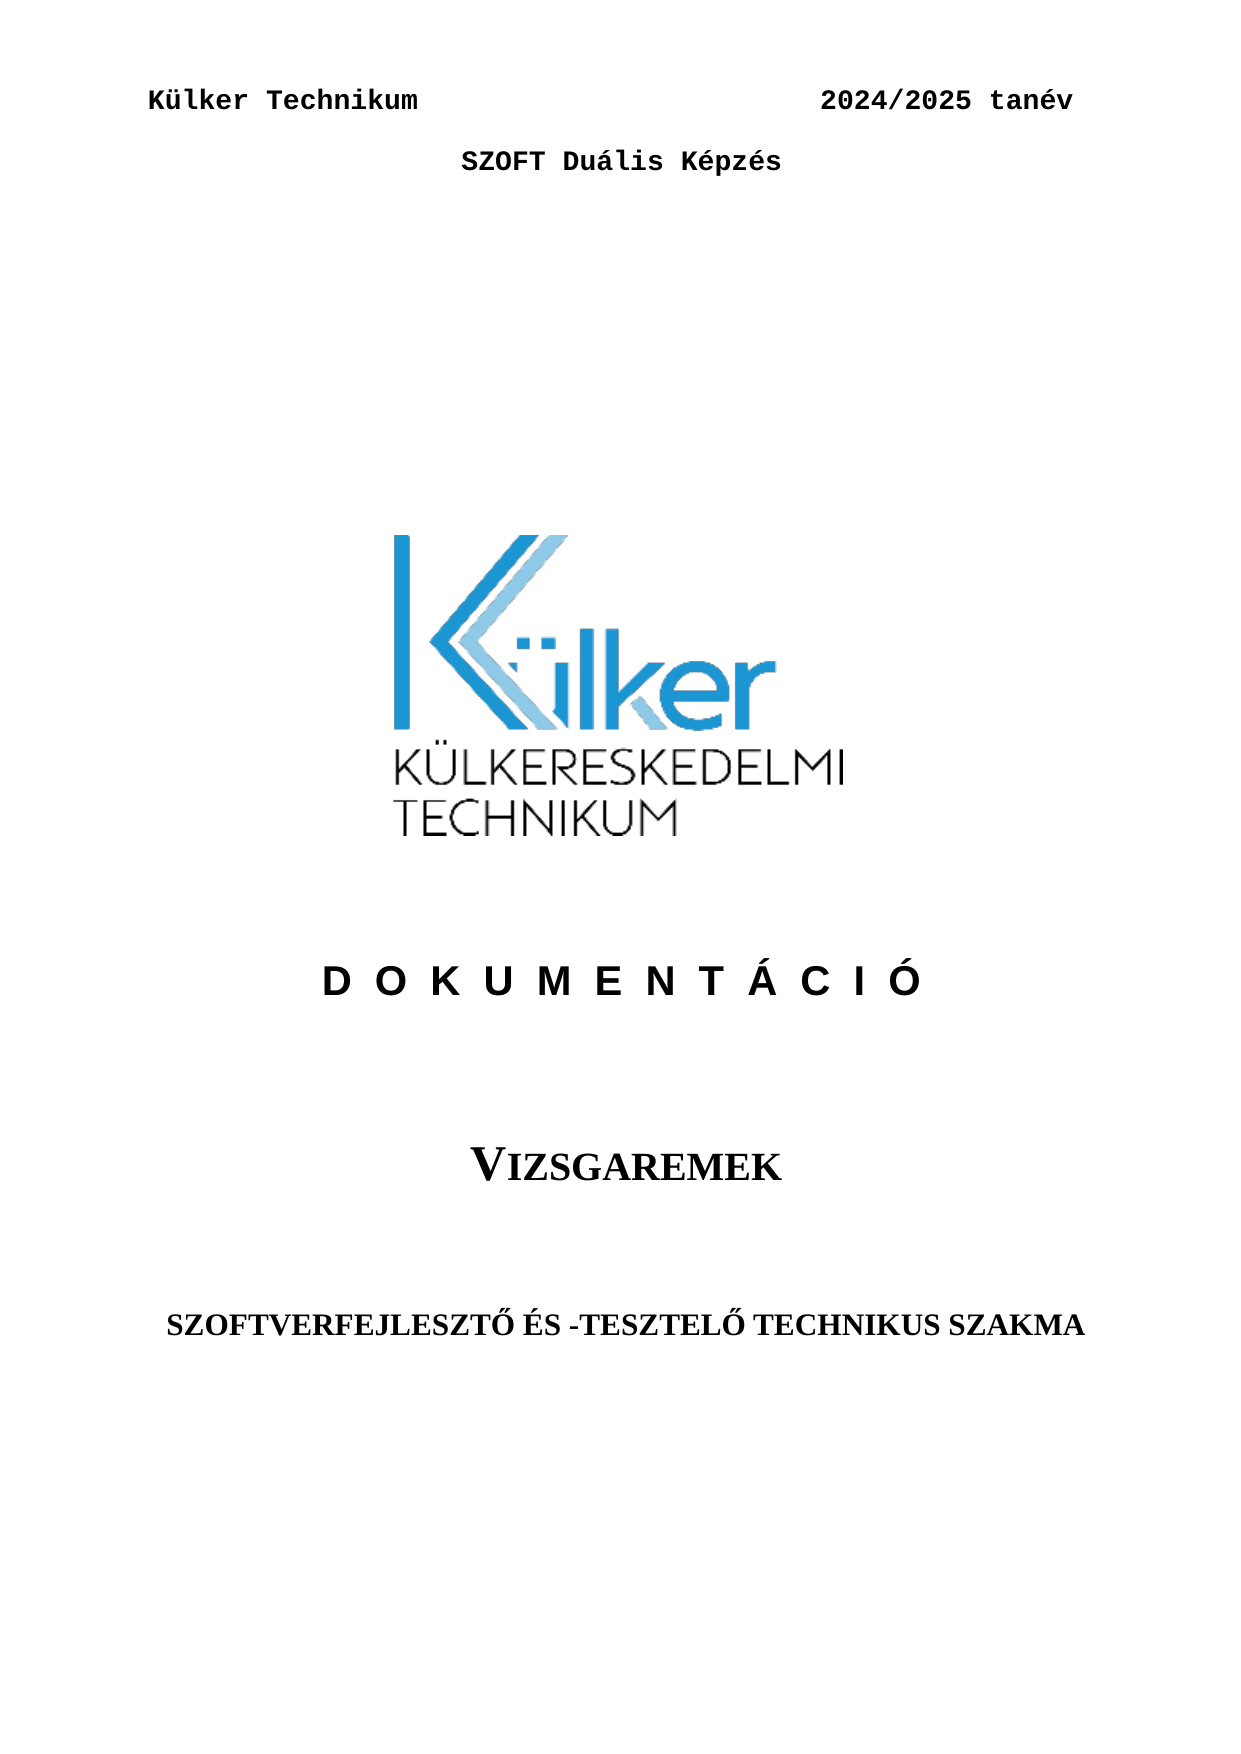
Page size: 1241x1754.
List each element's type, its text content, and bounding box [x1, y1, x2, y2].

text SZOFTVERFEJLESZTŐ ÉS -TESZTELŐ TECHNIKUS SZAKMA [160, 1306, 1093, 1342]
text Vizsgaremek [160, 1134, 1093, 1191]
picture [393, 535, 843, 836]
text D O K U M E N T Á C I Ó [150, 957, 1093, 1004]
